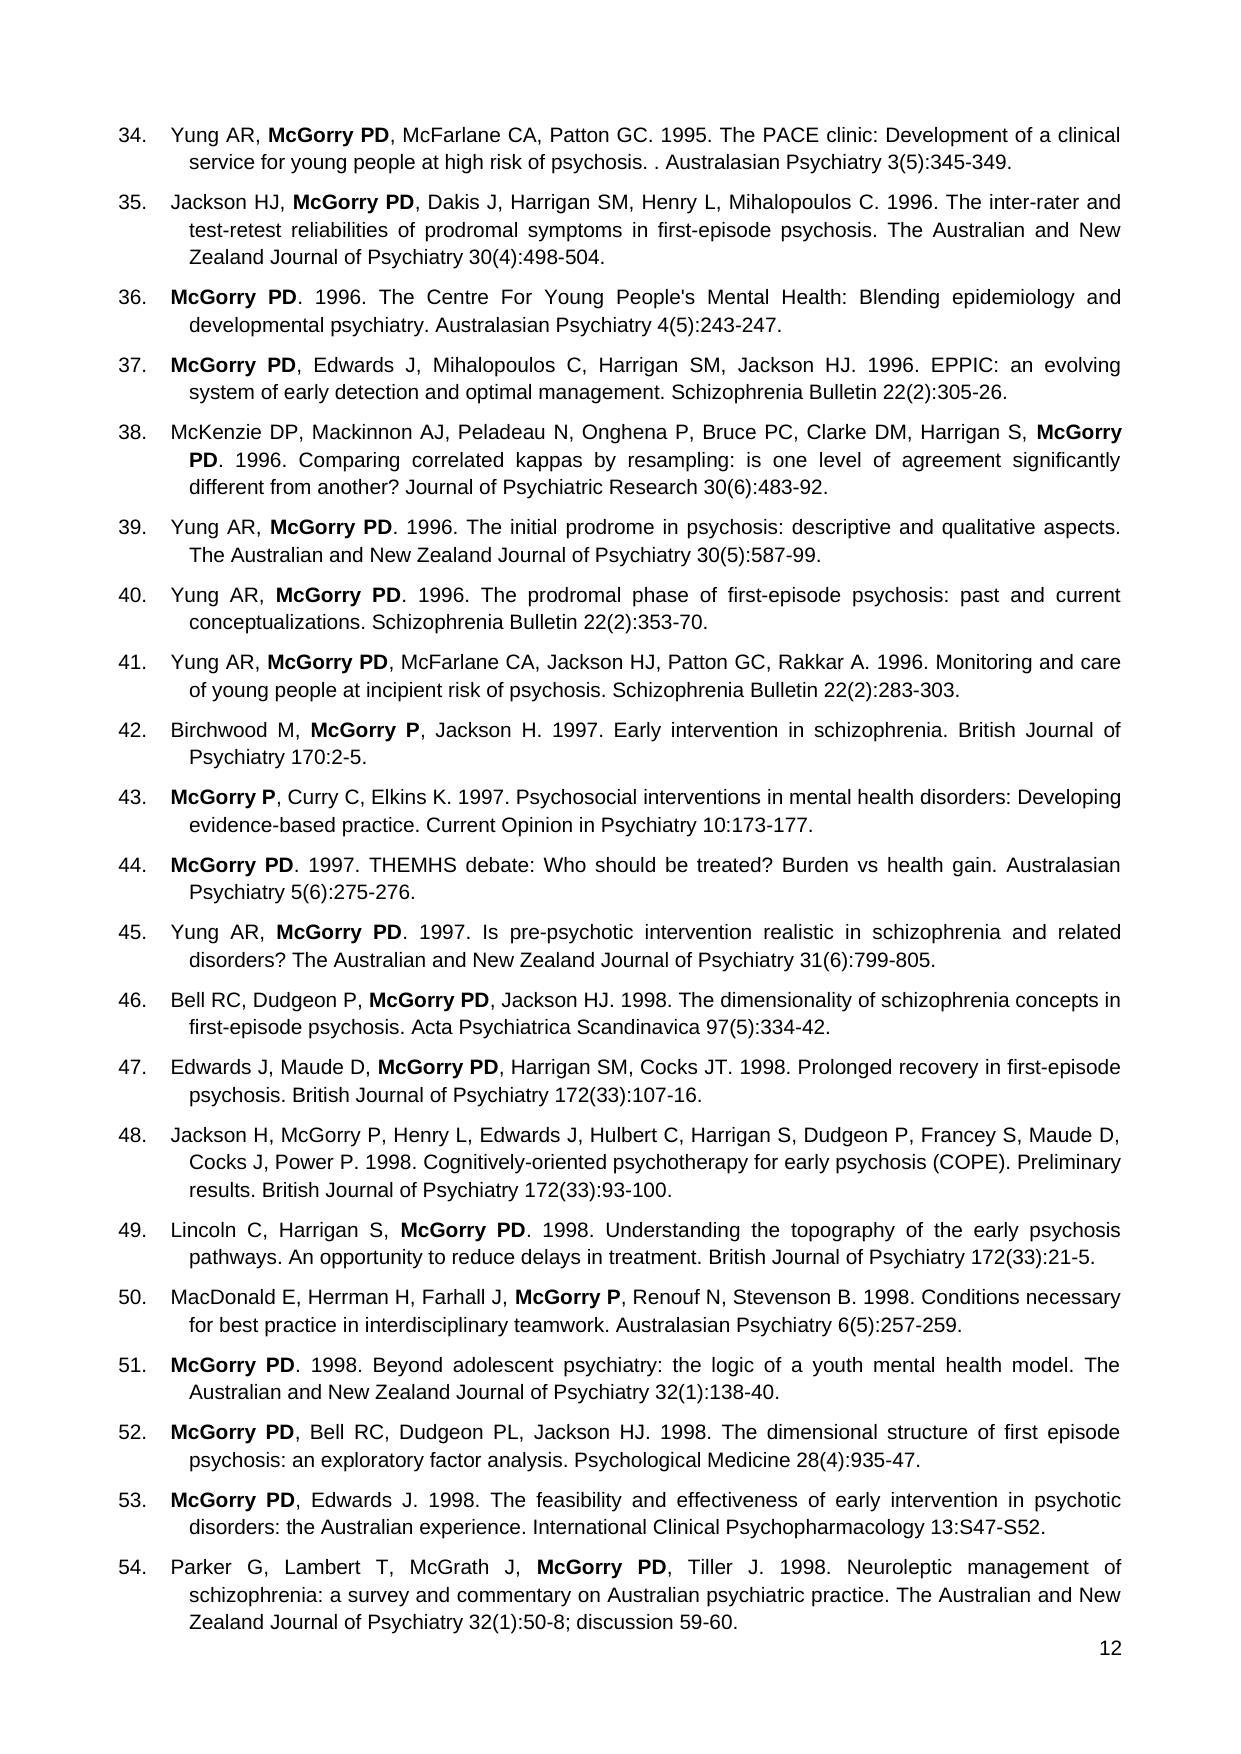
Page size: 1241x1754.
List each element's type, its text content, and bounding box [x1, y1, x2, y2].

list Yung AR, McGorry PD. 1996. The prodromal phase of first-episode psychosis: past and current conceptualizations. Schizophrenia Bulletin 22(2):353-70. [118, 583, 1122, 634]
list Jackson H, McGorry P, Henry L, Edwards J, Hulbert C, Harrigan S, Dudgeon P, Francey S, Maude D, Cocks J, Power P. 1998. Cognitively-oriented psychotherapy for early psychosis (COPE). Preliminary results. British Journal of Psychiatry 172(33):93-100. [118, 1123, 1122, 1202]
list Yung AR, McGorry PD, McFarlane CA, Jackson HJ, Patton GC, Rakkar A. 1996. Monitoring and care of young people at incipient risk of psychosis. Schizophrenia Bulletin 22(2):283-303. [118, 650, 1122, 702]
list Lincoln C, Harrigan S, McGorry PD. 1998. Understanding the topography of the early psychosis pathways. An opportunity to reduce delays in treatment. British Journal of Psychiatry 172(33):21-5. [118, 1218, 1122, 1269]
list McGorry PD. 1996. The Centre For Young People's Mental Health: Blending epidemiology and developmental psychiatry. Australasian Psychiatry 4(5):243-247. [118, 285, 1122, 337]
list McGorry P, Curry C, Elkins K. 1997. Psychosocial interventions in mental health disorders: Developing evidence-based practice. Current Opinion in Psychiatry 10:173-177. [118, 785, 1122, 837]
list Birchwood M, McGorry P, Jackson H. 1997. Early intervention in schizophrenia. British Journal of Psychiatry 170:2-5. [118, 718, 1122, 769]
list McGorry PD. 1997. THEMHS debate: Who should be treated? Burden vs health gain. Australasian Psychiatry 5(6):275-276. [118, 853, 1122, 904]
list McKenzie DP, Mackinnon AJ, Peladeau N, Onghena P, Bruce PC, Clarke DM, Harrigan S, McGorry PD. 1996. Comparing correlated kappas by resampling: is one level of agreement significantly different from another? Journal of Psychiatric Research 30(6):483-92. [118, 420, 1122, 499]
list McGorry PD, Edwards J. 1998. The feasibility and effectiveness of early intervention in psychotic disorders: the Australian experience. International Clinical Psychopharmacology 13:S47-S52. [118, 1488, 1122, 1539]
list McGorry PD. 1998. Beyond adolescent psychiatry: the logic of a youth mental health model. The Australian and New Zealand Journal of Psychiatry 32(1):138-40. [118, 1353, 1122, 1404]
list Yung AR, McGorry PD, McFarlane CA, Patton GC. 1995. The PACE clinic: Development of a clinical service for young people at high risk of psychosis. . Australasian Psychiatry 3(5):345-349. [118, 123, 1122, 174]
list Yung AR, McGorry PD. 1996. The initial prodrome in psychosis: descriptive and qualitative aspects. The Australian and New Zealand Journal of Psychiatry 30(5):587-99. [118, 515, 1122, 567]
list McGorry PD, Bell RC, Dudgeon PL, Jackson HJ. 1998. The dimensional structure of first episode psychosis: an exploratory factor analysis. Psychological Medicine 28(4):935-47. [118, 1420, 1122, 1472]
list Parker G, Lambert T, McGrath J, McGorry PD, Tiller J. 1998. Neuroleptic management of schizophrenia: a survey and commentary on Australian psychiatric practice. The Australian and New Zealand Journal of Psychiatry 32(1):50-8; discussion 59-60. [118, 1555, 1122, 1634]
list MacDonald E, Herrman H, Farhall J, McGorry P, Renouf N, Stevenson B. 1998. Conditions necessary for best practice in interdisciplinary teamwork. Australasian Psychiatry 6(5):257-259. [118, 1285, 1122, 1337]
list Yung AR, McGorry PD. 1997. Is pre-psychotic intervention realistic in schizophrenia and related disorders? The Australian and New Zealand Journal of Psychiatry 31(6):799-805. [118, 920, 1122, 972]
list McGorry PD, Edwards J, Mihalopoulos C, Harrigan SM, Jackson HJ. 1996. EPPIC: an evolving system of early detection and optimal management. Schizophrenia Bulletin 22(2):305-26. [118, 353, 1122, 404]
list Jackson HJ, McGorry PD, Dakis J, Harrigan SM, Henry L, Mihalopoulos C. 1996. The inter-rater and test-retest reliabilities of prodromal symptoms in first-episode psychosis. The Australian and New Zealand Journal of Psychiatry 30(4):498-504. [118, 190, 1122, 269]
list Edwards J, Maude D, McGorry PD, Harrigan SM, Cocks JT. 1998. Prolonged recovery in first-episode psychosis. British Journal of Psychiatry 172(33):107-16. [118, 1055, 1122, 1107]
list Bell RC, Dudgeon P, McGorry PD, Jackson HJ. 1998. The dimensionality of schizophrenia concepts in first-episode psychosis. Acta Psychiatrica Scandinavica 97(5):334-42. [118, 988, 1122, 1039]
